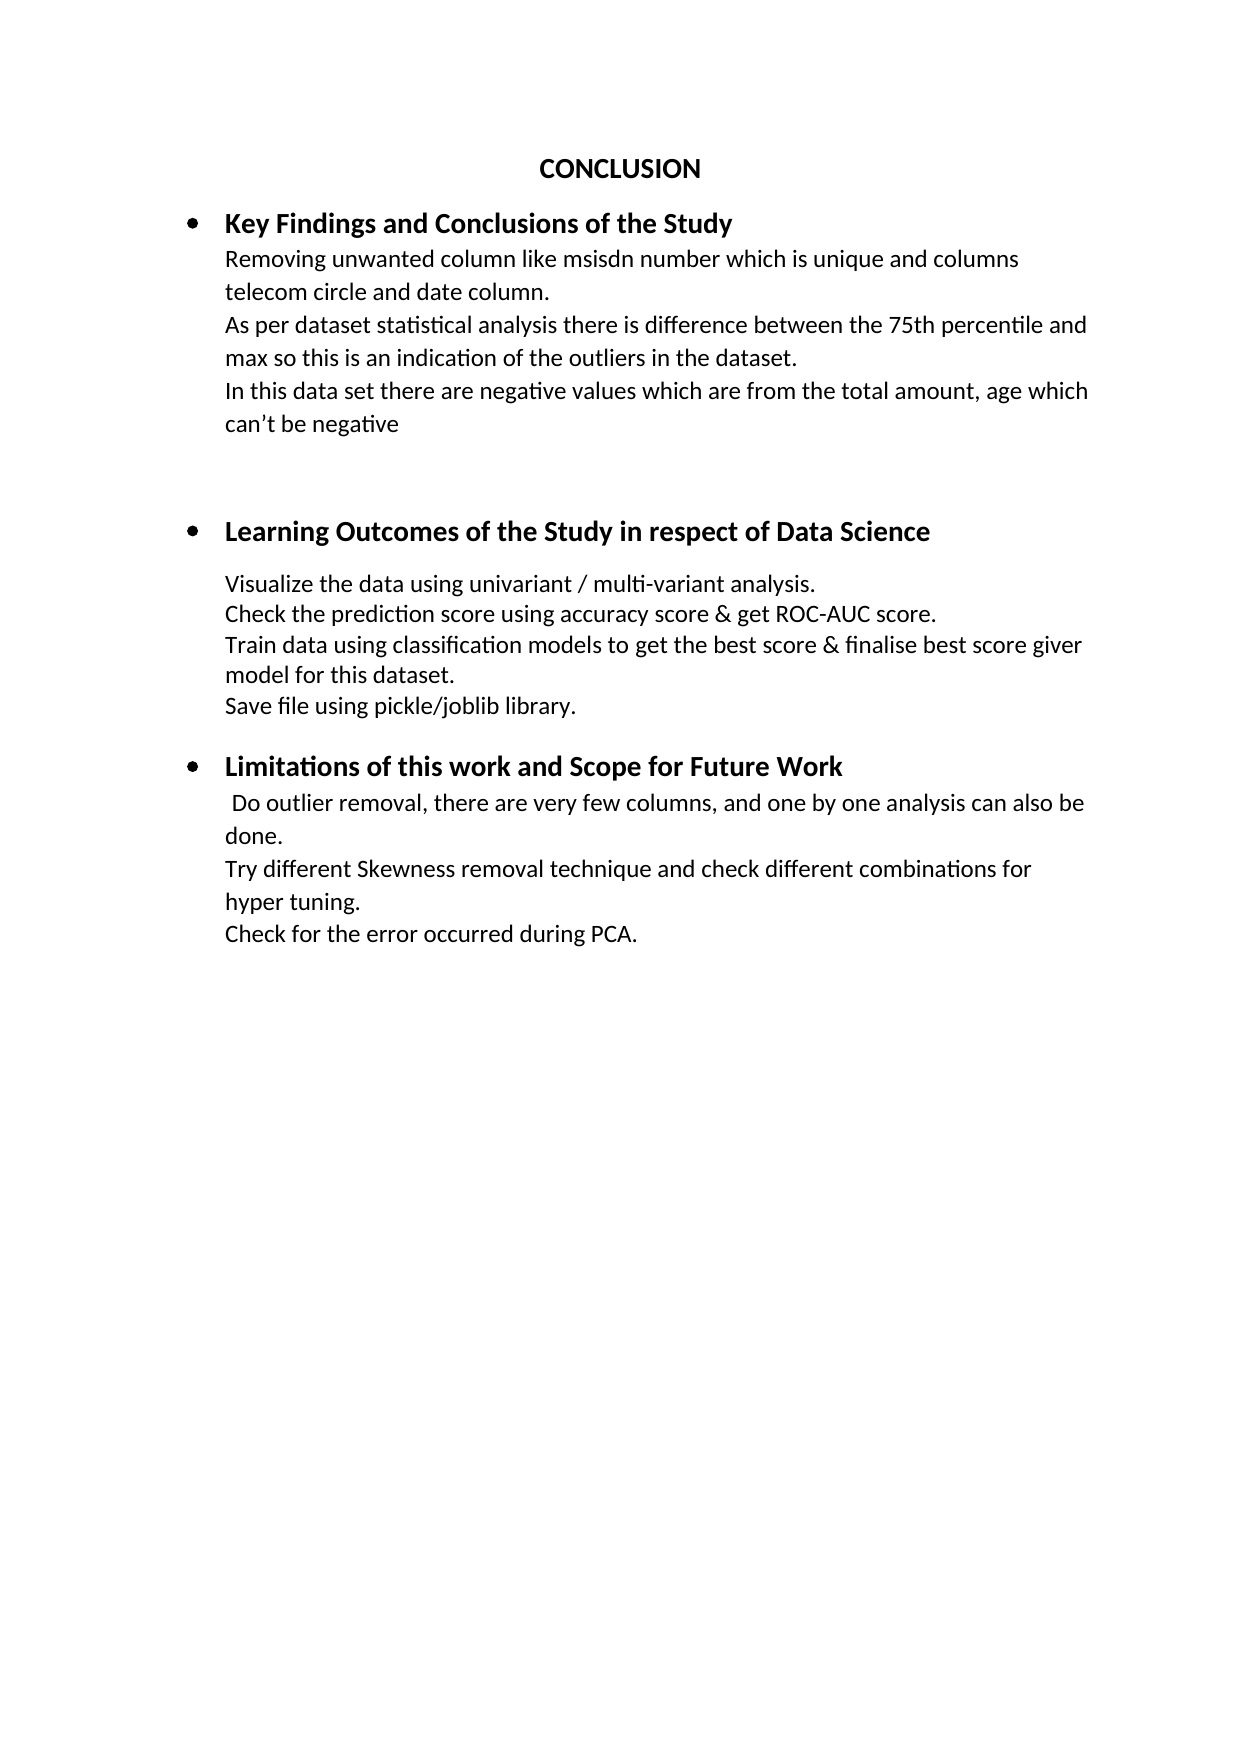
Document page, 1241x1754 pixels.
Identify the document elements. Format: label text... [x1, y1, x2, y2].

text Visualize the data using univariant / multi-variant analysis. [225, 568, 1090, 598]
list Removing unwanted column like msisdn number which is unique and columns telecom circle and date column. [225, 243, 1090, 307]
text Check the prediction score using accuracy score & get ROC-AUC score. [225, 598, 1090, 629]
text CONCLUSION [150, 150, 1090, 186]
list In this data set there are negative values which are from the total amount, age which can’t be negative [225, 375, 1090, 439]
list Check for the error occurred during PCA. [225, 919, 1090, 949]
list Key Findings and Conclusions of the Study [187, 205, 1090, 241]
list Do outlier removal, there are very few columns, and one by one analysis can also be done. [225, 787, 1090, 850]
list Limitations of this work and Scope for Future Work [187, 748, 1090, 784]
text Save file using pickle/joblib library. [225, 690, 1090, 721]
list Learning Outcomes of the Study in respect of Data Science [187, 513, 1090, 548]
list Try different Skewness removal technique and check different combinations for hyper tuning. [225, 853, 1090, 916]
list As per dataset statistical analysis there is difference between the 75th percentile and max so this is an indication of the outliers in the dataset. [225, 309, 1090, 373]
text Train data using classification models to get the best score & finalise best score giver model for this dataset. [225, 629, 1090, 690]
